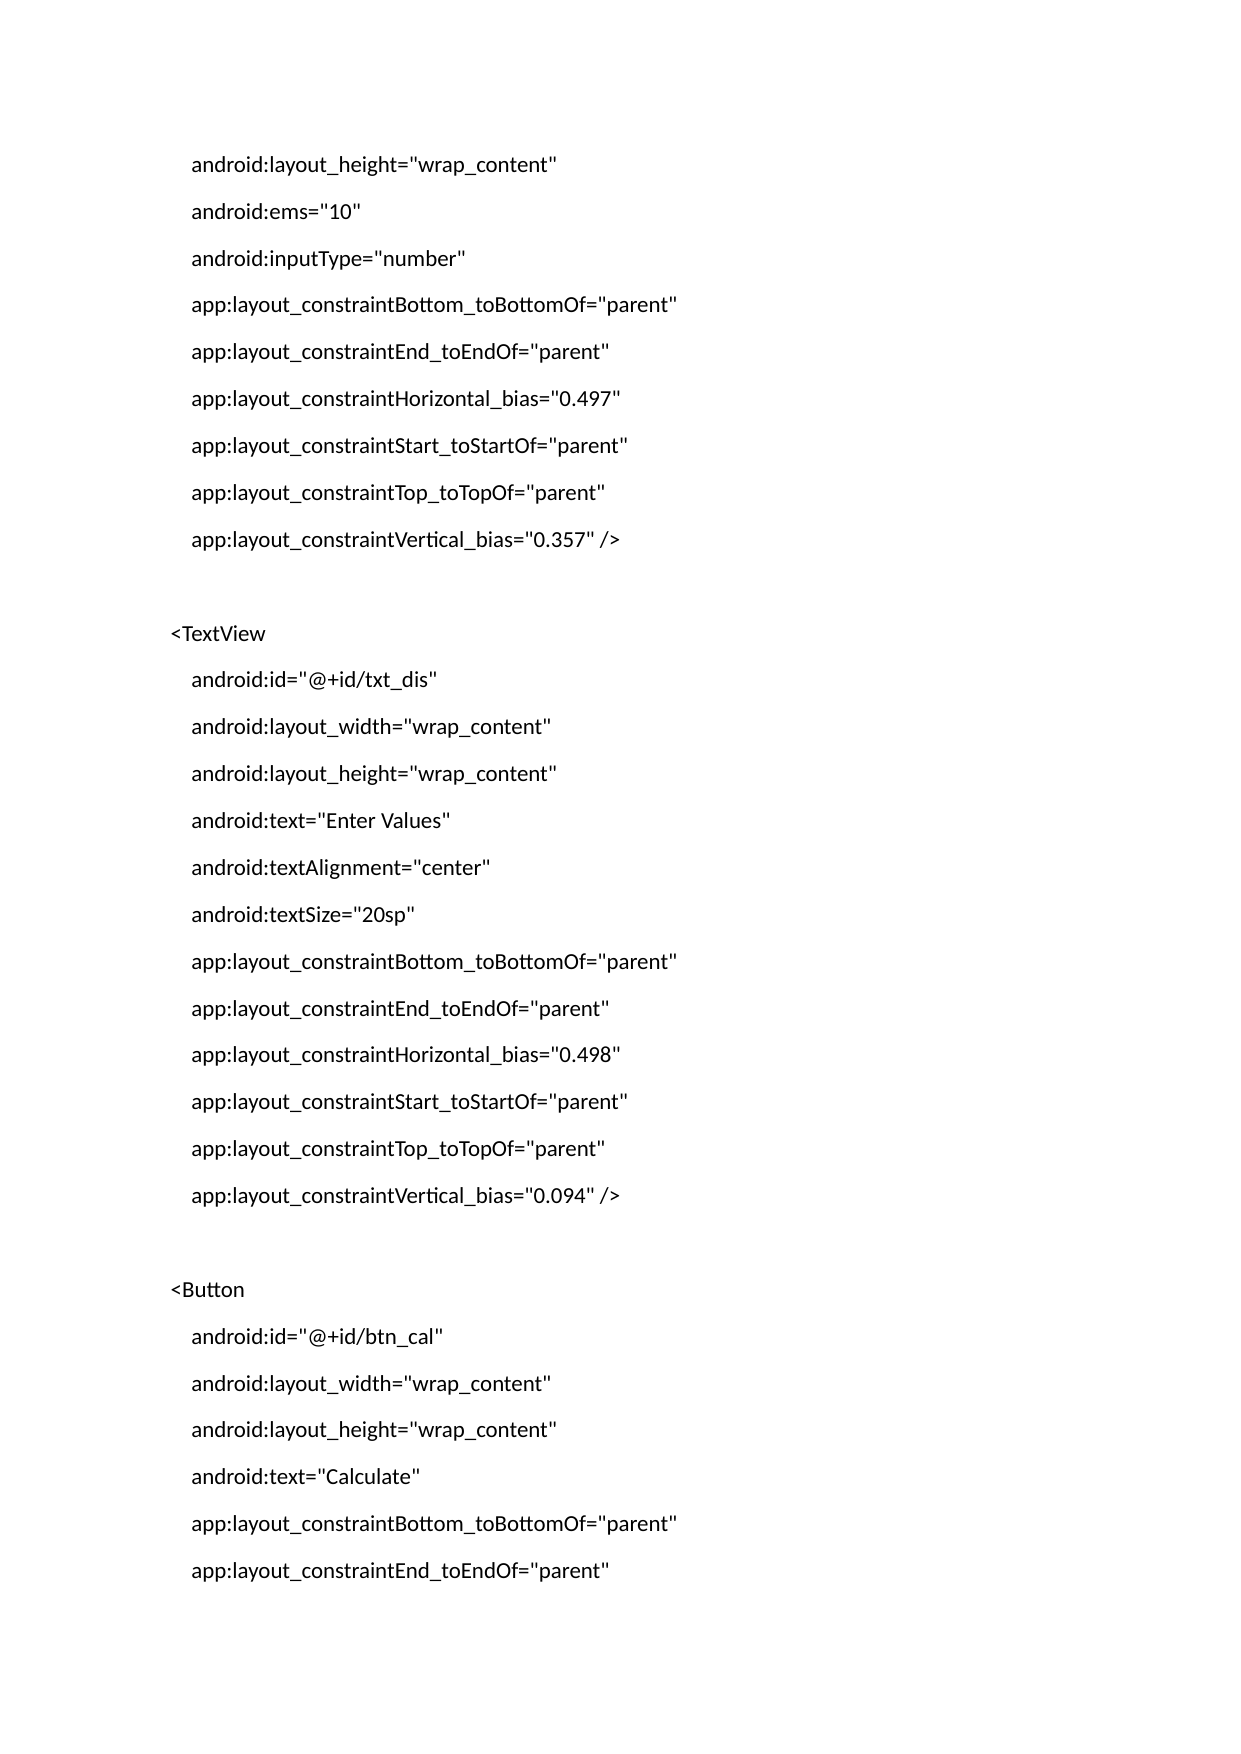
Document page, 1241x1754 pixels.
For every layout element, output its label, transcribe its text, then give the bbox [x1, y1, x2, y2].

text app:layout_constraintEnd_toEndOf="parent" [150, 994, 1090, 1022]
text android:text="Enter Values" [150, 806, 1090, 834]
text app:layout_constraintStart_toStartOf="parent" [150, 1087, 1090, 1116]
text app:layout_constraintBottom_toBottomOf="parent" [150, 291, 1090, 319]
text android:id="@+id/btn_cal" [150, 1322, 1090, 1350]
text app:layout_constraintStart_toStartOf="parent" [150, 431, 1090, 459]
text <TextView [150, 619, 1090, 647]
text app:layout_constraintEnd_toEndOf="parent" [150, 337, 1090, 366]
text app:layout_constraintVertical_bias="0.094" /> [150, 1181, 1090, 1209]
text android:ems="10" [150, 197, 1090, 225]
text android:layout_height="wrap_content" [150, 150, 1090, 178]
text app:layout_constraintTop_toTopOf="parent" [150, 1134, 1090, 1162]
text android:layout_width="wrap_content" [150, 1369, 1090, 1397]
text android:inputType="number" [150, 244, 1090, 272]
text app:layout_constraintEnd_toEndOf="parent" [150, 1556, 1090, 1584]
text android:layout_height="wrap_content" [150, 759, 1090, 787]
text app:layout_constraintHorizontal_bias="0.497" [150, 384, 1090, 412]
text app:layout_constraintHorizontal_bias="0.498" [150, 1041, 1090, 1069]
text android:textSize="20sp" [150, 900, 1090, 928]
text android:layout_width="wrap_content" [150, 712, 1090, 741]
text android:textAlignment="center" [150, 853, 1090, 881]
text app:layout_constraintBottom_toBottomOf="parent" [150, 1509, 1090, 1537]
text android:layout_height="wrap_content" [150, 1416, 1090, 1444]
text app:layout_constraintBottom_toBottomOf="parent" [150, 947, 1090, 975]
text android:id="@+id/txt_dis" [150, 666, 1090, 694]
text <Button [150, 1275, 1090, 1303]
text app:layout_constraintVertical_bias="0.357" /> [150, 525, 1090, 553]
text android:text="Calculate" [150, 1462, 1090, 1491]
text app:layout_constraintTop_toTopOf="parent" [150, 478, 1090, 506]
